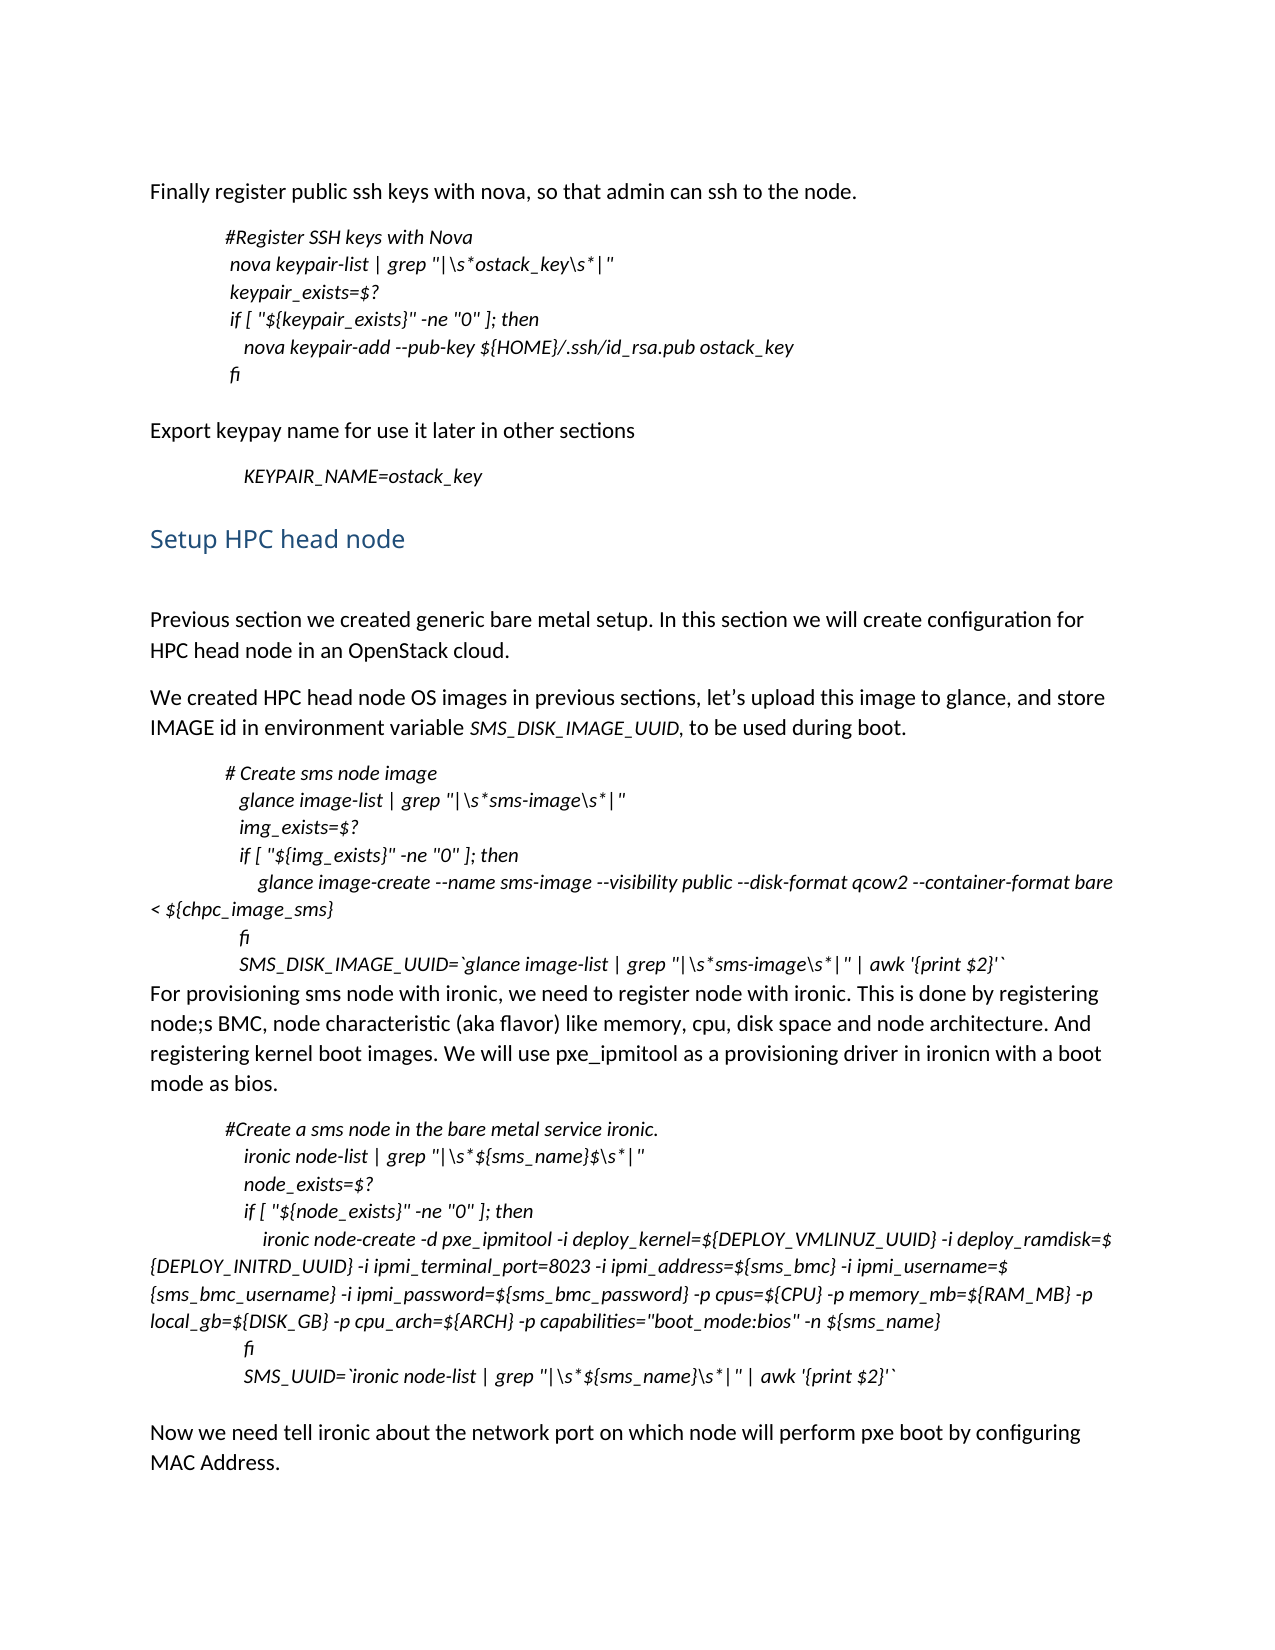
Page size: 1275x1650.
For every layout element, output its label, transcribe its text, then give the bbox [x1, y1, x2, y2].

text glance image-list | grep "|\s*sms-image\s*|" [150, 787, 1125, 812]
text if [ "${node_exists}" -ne "0" ]; then [150, 1198, 1125, 1224]
text #Register SSH keys with Nova [150, 224, 1125, 250]
text keypair_exists=$? [150, 279, 1125, 304]
text nova keypair-list | grep "|\s*ostack_key\s*|" [150, 252, 1125, 277]
text ironic node-create -d pxe_ipmitool -i deploy_kernel=${DEPLOY_VMLINUZ_UUID} -i deploy_ramdisk=${DEPLOY_INITRD_UUID} -i ipmi_terminal_port=8023 -i ipmi_address=${sms_bmc} -i ipmi_username=${sms_bmc_username} -i ipmi_password=${sms_bmc_password} -p cpus=${CPU} -p memory_mb=${RAM_MB} -p local_gb=${DISK_GB} -p cpu_arch=${ARCH} -p capabilities="boot_mode:bios" -n ${sms_name} [150, 1226, 1125, 1333]
text if [ "${keypair_exists}" -ne "0" ]; then [150, 306, 1125, 332]
text fi [150, 361, 1125, 387]
text For provisioning sms node with ironic, we need to register node with ironic. This is done by registering node;s BMC, node characteristic (aka flavor) like memory, cpu, disk space and node architecture. And registering kernel boot images. We will use pxe_ipmitool as a provisioning driver in ironicn with a boot mode as bios. [150, 979, 1125, 1097]
text fi [150, 924, 1125, 949]
text img_exists=$? [150, 814, 1125, 840]
text # Create sms node image [150, 760, 1125, 785]
text Previous section we created generic bare metal setup. In this section we will create configuration for HPC head node in an OpenStack cloud. [150, 606, 1125, 664]
text Finally register public ssh keys with nova, so that admin can ssh to the node. [150, 177, 1125, 205]
text We created HPC head node OS images in previous sections, let’s upload this image to glance, and store IMAGE id in environment variable SMS_DISK_IMAGE_UUID, to be used during boot. [150, 683, 1125, 741]
text ironic node-list | grep "|\s*${sms_name}$\s*|" [150, 1144, 1125, 1169]
subtitle Setup HPC head node [150, 522, 1125, 556]
text glance image-create --name sms-image --visibility public --disk-format qcow2 --container-format bare < ${chpc_image_sms} [150, 869, 1125, 922]
text node_exists=$? [150, 1171, 1125, 1197]
text KEYPAIR_NAME=ostack_key [150, 463, 1125, 488]
text Now we need tell ironic about the network port on which node will perform pxe boot by configuring MAC Address. [150, 1418, 1125, 1476]
text Export keypay name for use it later in other sections [150, 416, 1125, 444]
text SMS_UUID=`ironic node-list | grep "|\s*${sms_name}\s*|" | awk '{print $2}'` [150, 1363, 1125, 1388]
text if [ "${img_exists}" -ne "0" ]; then [150, 842, 1125, 867]
text SMS_DISK_IMAGE_UUID=`glance image-list | grep "|\s*sms-image\s*|" | awk '{print $2}'` [150, 951, 1125, 977]
text #Create a sms node in the bare metal service ironic. [150, 1116, 1125, 1142]
text nova keypair-add --pub-key ${HOME}/.ssh/id_rsa.pub ostack_key [150, 334, 1125, 359]
text fi [150, 1336, 1125, 1361]
